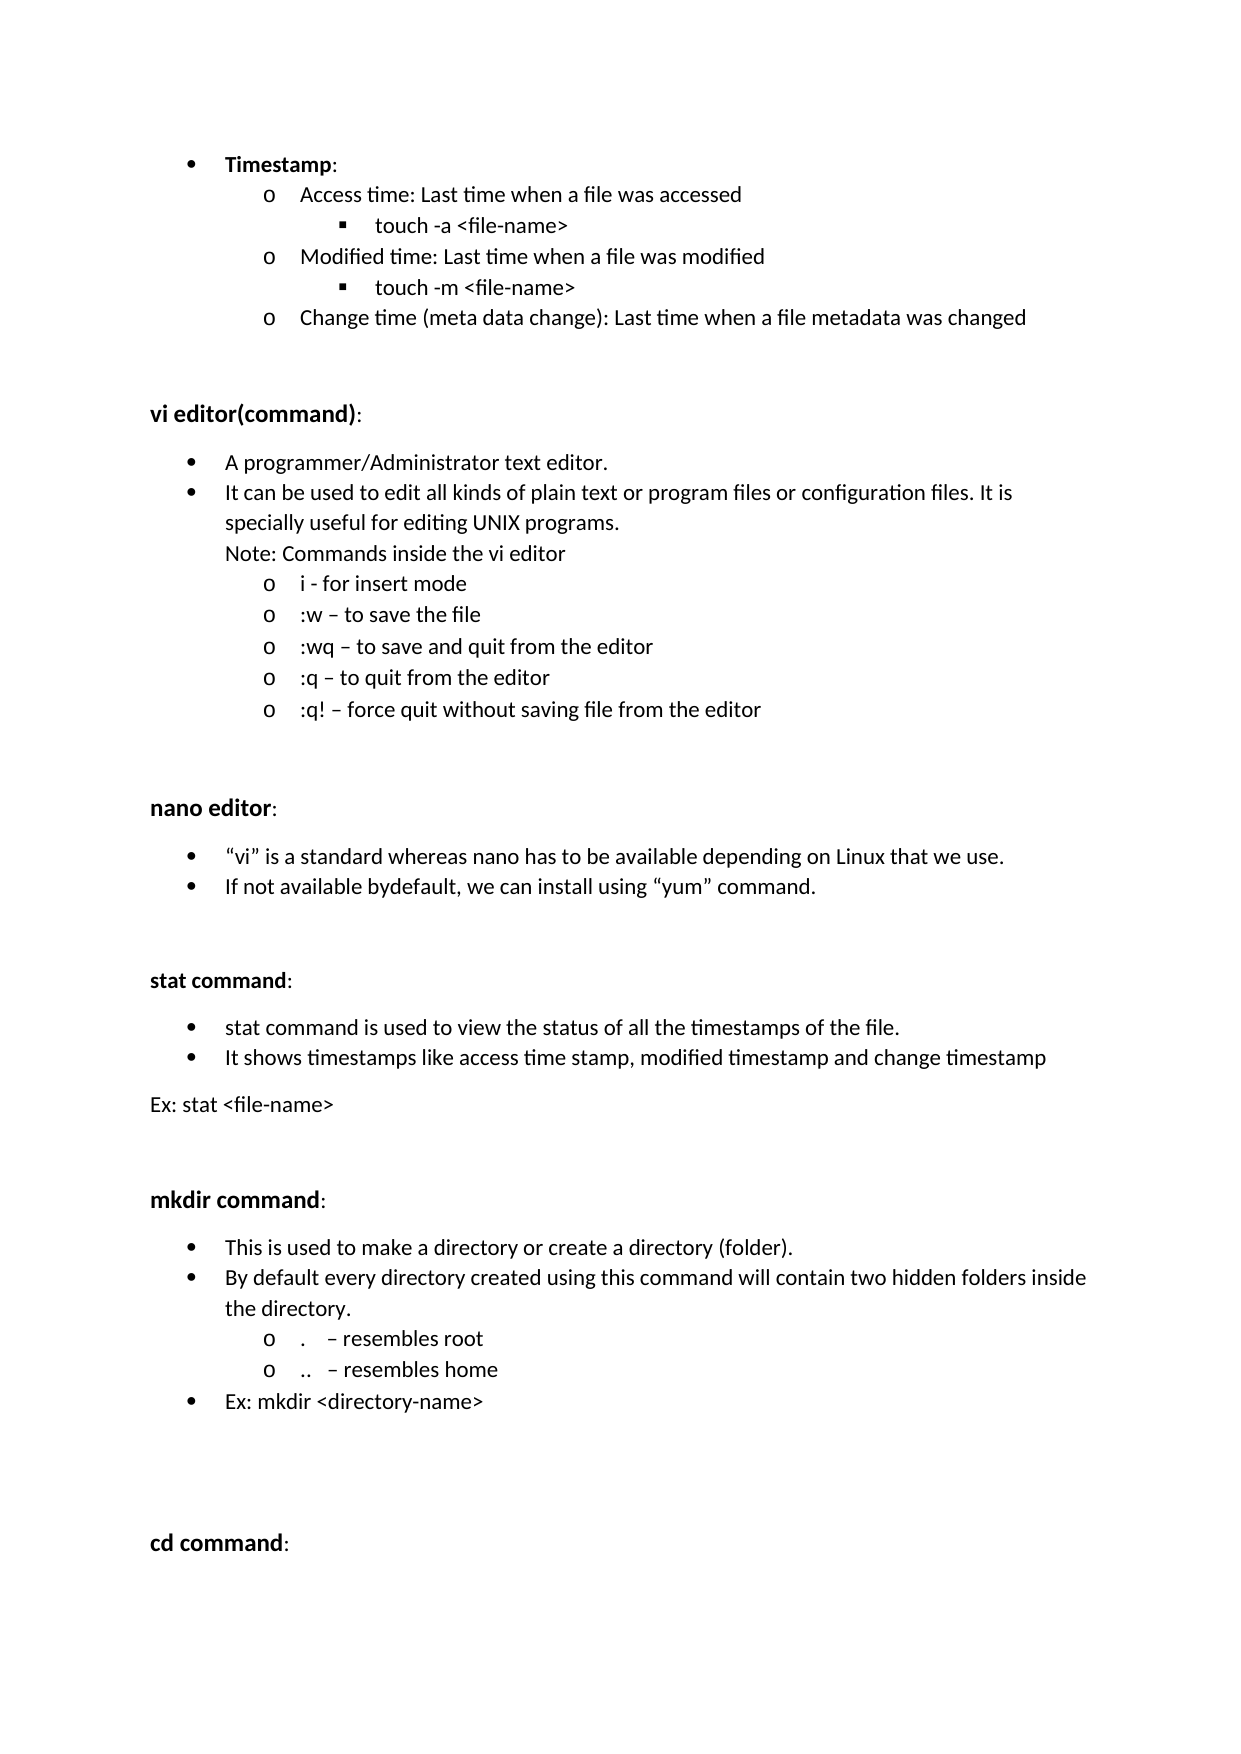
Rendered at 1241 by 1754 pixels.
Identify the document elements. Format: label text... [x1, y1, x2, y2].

list Timestamp: [187, 150, 1090, 178]
list It shows timestamps like access time stamp, modified timestamp and change timestamp [187, 1043, 1090, 1071]
list . – resembles root [262, 1324, 1090, 1353]
list i - for insert mode [262, 569, 1090, 598]
list Modified time: Last time when a file was modified [262, 242, 1090, 271]
list Note: Commands inside the vi editor [225, 539, 1090, 567]
list :wq – to save and quit from the editor [262, 632, 1090, 661]
list Ex: mkdir <directory-name> [187, 1387, 1090, 1415]
text mkdir command: [150, 1184, 1090, 1214]
list .. – resembles home [262, 1355, 1090, 1384]
list Change time (meta data change): Last time when a file metadata was changed [262, 303, 1090, 333]
list :w – to save the file [262, 600, 1090, 629]
list :q – to quit from the editor [262, 663, 1090, 692]
text stat command: [150, 966, 1090, 994]
list This is used to make a directory or create a directory (folder). [187, 1233, 1090, 1261]
list stat command is used to view the status of all the timestamps of the file. [187, 1013, 1090, 1041]
list :q! – force quit without saving file from the editor [262, 695, 1090, 724]
text Ex: stat <file-name> [150, 1090, 1090, 1118]
list A programmer/Administrator text editor. [187, 448, 1090, 476]
list By default every directory created using this command will contain two hidden folders inside the directory. [187, 1263, 1090, 1322]
list It can be used to edit all kinds of plain text or program files or configuration files. It is specially useful for editing UNIX programs. [187, 478, 1090, 537]
list Access time: Last time when a file was accessed [262, 180, 1090, 209]
text nano editor: [150, 792, 1090, 823]
list touch -m <file-name> [337, 273, 1090, 301]
text vi editor(command): [150, 398, 1090, 429]
text cd command: [150, 1527, 1090, 1558]
list If not available bydefault, we can install using “yum” command. [187, 872, 1090, 900]
list touch -a <file-name> [337, 212, 1090, 240]
list “vi” is a standard whereas nano has to be available depending on Linux that we use. [187, 842, 1090, 870]
